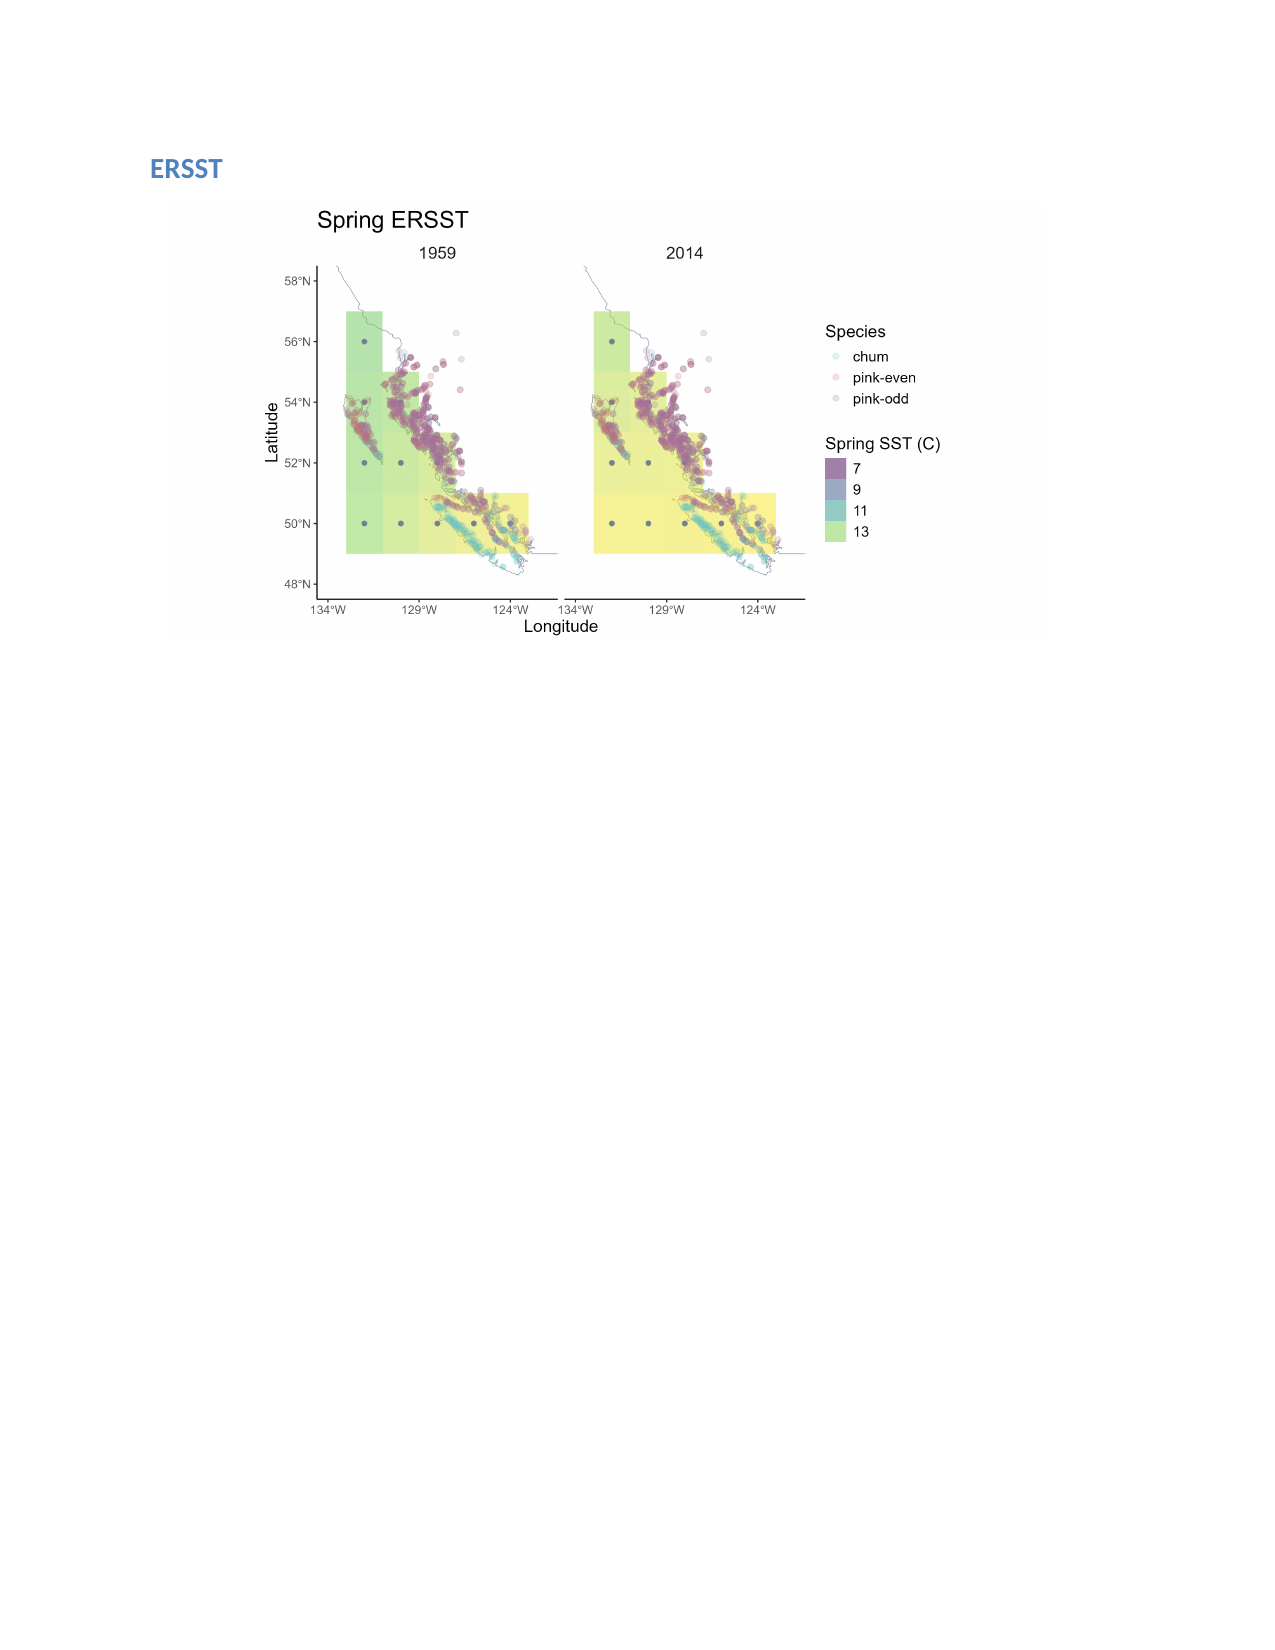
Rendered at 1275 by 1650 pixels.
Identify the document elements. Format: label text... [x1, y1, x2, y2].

subtitle ERSST [150, 150, 1125, 186]
picture [168, 204, 1044, 642]
